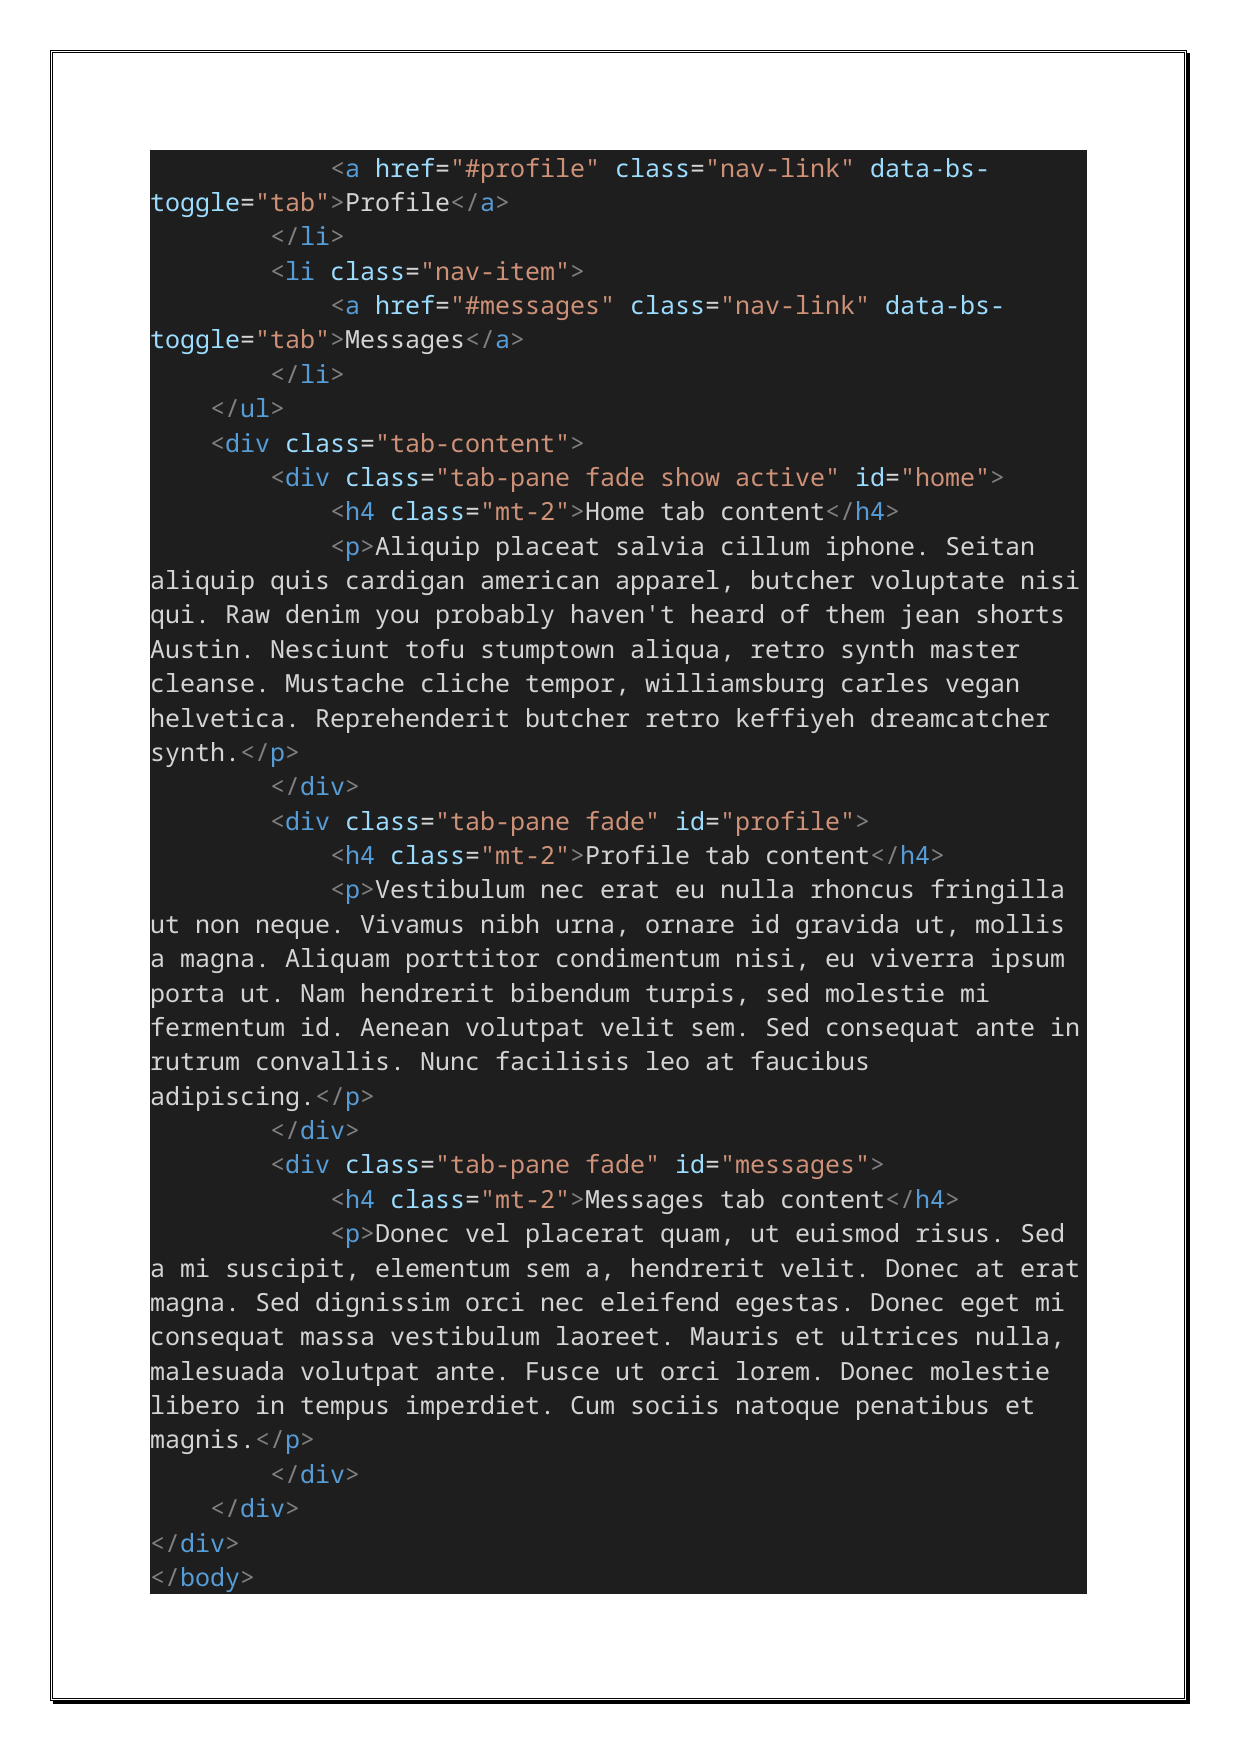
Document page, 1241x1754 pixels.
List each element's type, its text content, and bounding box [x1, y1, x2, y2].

text <p>Donec vel placerat quam, ut euismod risus. Sed a mi suscipit, elementum sem a, hendrerit velit. Donec at erat magna. Sed dignissim orci nec eleifend egestas. Donec eget mi consequat massa vestibulum laoreet. Mauris et ultrices nulla, malesuada volutpat ante. Fusce ut orci lorem. Donec molestie libero in tempus imperdiet. Cum sociis natoque penatibus et magnis.</p> [150, 1216, 1087, 1456]
text <p>Vestibulum nec erat eu nulla rhoncus fringilla ut non neque. Vivamus nibh urna, ornare id gravida ut, mollis a magna. Aliquam porttitor condimentum nisi, eu viverra ipsum porta ut. Nam hendrerit bibendum turpis, sed molestie mi fermentum id. Aenean volutpat velit sem. Sed consequat ante in rutrum convallis. Nunc facilisis leo at faucibus adipiscing.</p> [150, 872, 1087, 1112]
text </ul> [150, 391, 1087, 425]
text <li class="nav-item"> [150, 253, 1087, 287]
text </body> [150, 1559, 1087, 1594]
text <div class="tab-pane fade" id="profile"> [150, 803, 1087, 837]
text </li> [150, 356, 1087, 391]
text </div> [150, 1491, 1087, 1525]
text </div> [150, 1456, 1087, 1491]
text <a href="#messages" class="nav-link" data-bs-toggle="tab">Messages</a> [150, 287, 1087, 356]
text </div> [150, 769, 1087, 803]
text <p>Aliquip placeat salvia cillum iphone. Seitan aliquip quis cardigan american apparel, butcher voluptate nisi qui. Raw denim you probably haven't heard of them jean shorts Austin. Nesciunt tofu stumptown aliqua, retro synth master cleanse. Mustache cliche tempor, williamsburg carles vegan helvetica. Reprehenderit butcher retro keffiyeh dreamcatcher synth.</p> [150, 528, 1087, 769]
text <div class="tab-pane fade show active" id="home"> [150, 459, 1087, 494]
text </div> [150, 1112, 1087, 1147]
text </li> [150, 219, 1087, 253]
text <h4 class="mt-2">Profile tab content</h4> [150, 837, 1087, 872]
text <div class="tab-content"> [150, 425, 1087, 459]
text <h4 class="mt-2">Messages tab content</h4> [150, 1181, 1087, 1216]
text <div class="tab-pane fade" id="messages"> [150, 1147, 1087, 1181]
text </div> [150, 1525, 1087, 1559]
text <h4 class="mt-2">Home tab content</h4> [150, 494, 1087, 528]
text <a href="#profile" class="nav-link" data-bs-toggle="tab">Profile</a> [150, 150, 1087, 219]
